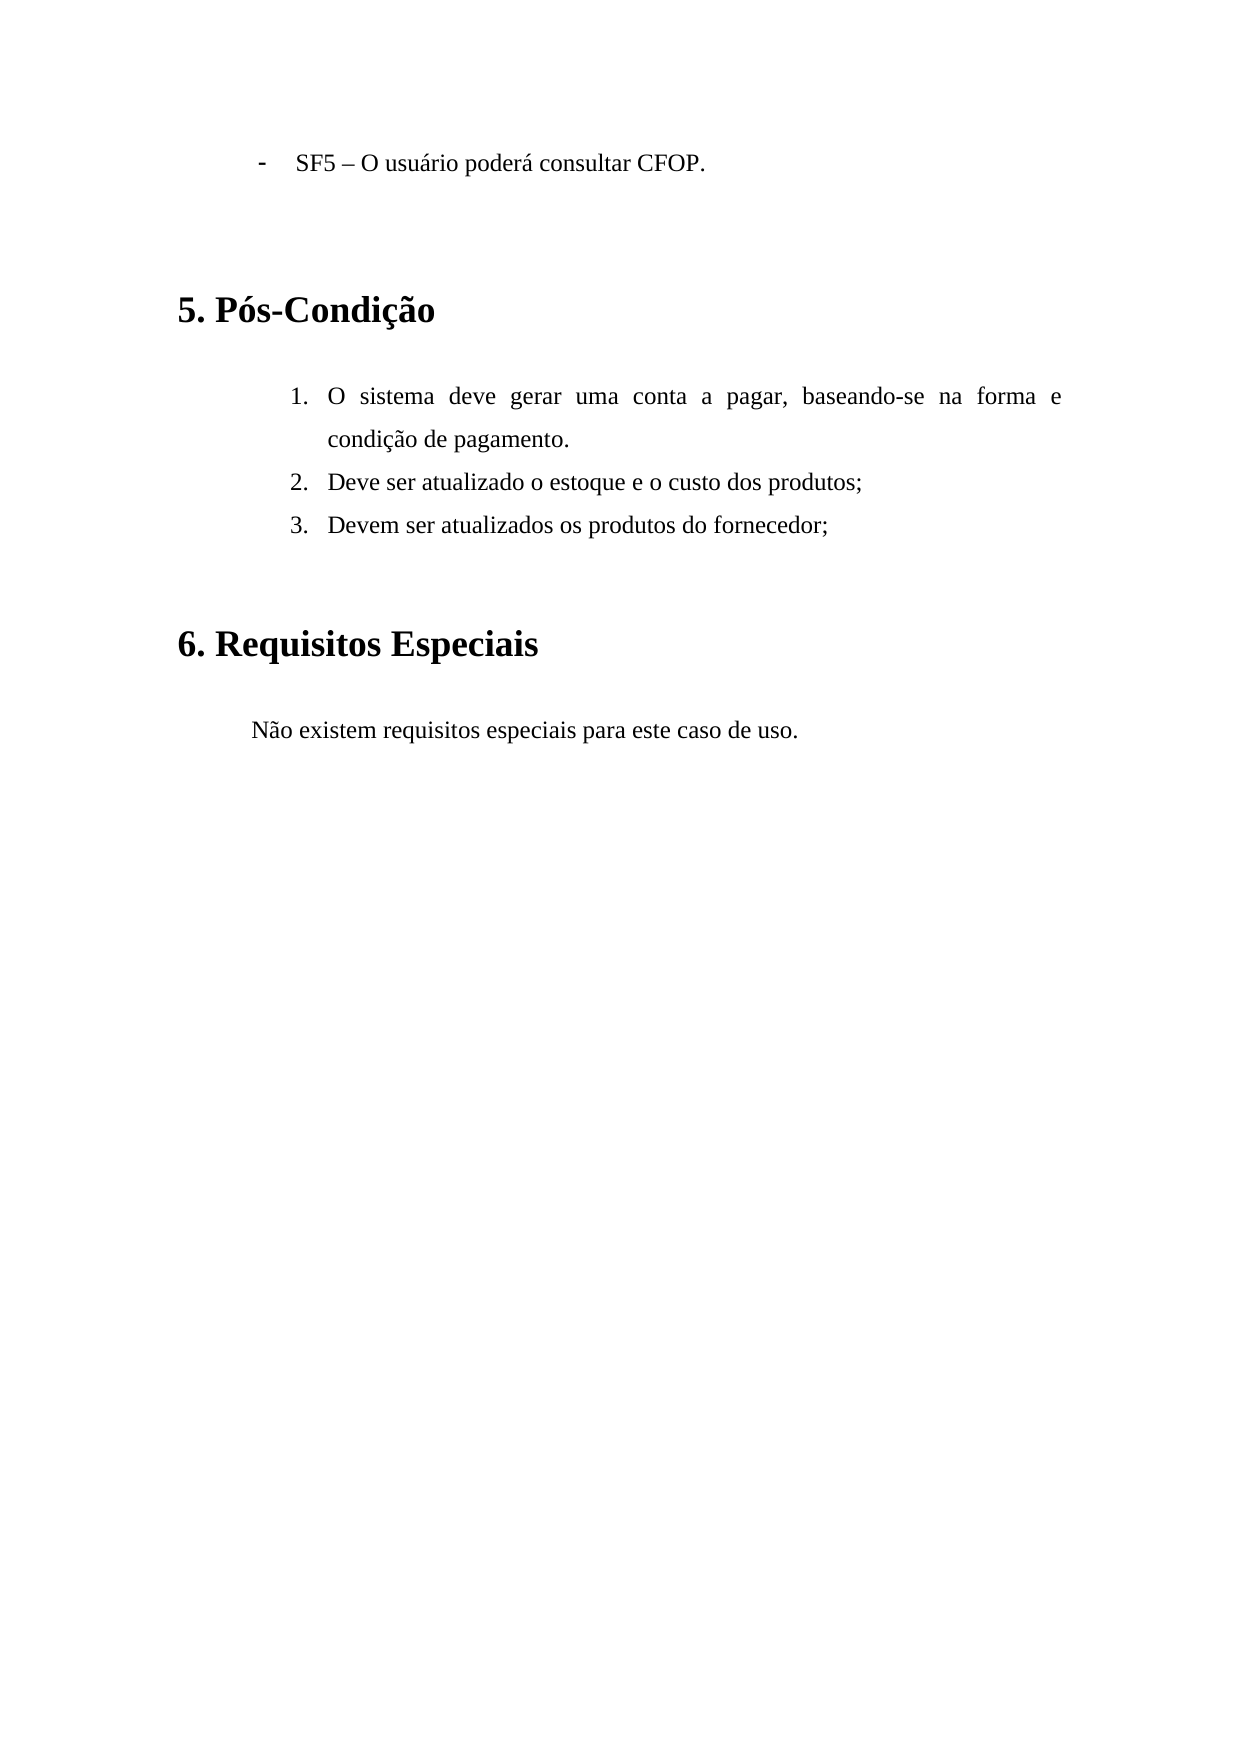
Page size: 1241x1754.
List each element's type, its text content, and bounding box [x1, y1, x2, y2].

list Não existem requisitos especiais para este caso de uso. [222, 715, 1063, 743]
subtitle 5. Pós-Condição [177, 287, 1063, 330]
list O sistema deve gerar uma conta a pagar, baseando-se na forma e condição de pagamento. [290, 381, 1063, 453]
list Devem ser atualizados os produtos do fornecedor; [290, 510, 1063, 539]
list SF5 – O usuário poderá consultar CFOP. [258, 148, 1063, 176]
subtitle 6. Requisitos Especiais [177, 621, 1063, 664]
list Deve ser atualizado o estoque e o custo dos produtos; [290, 467, 1063, 496]
